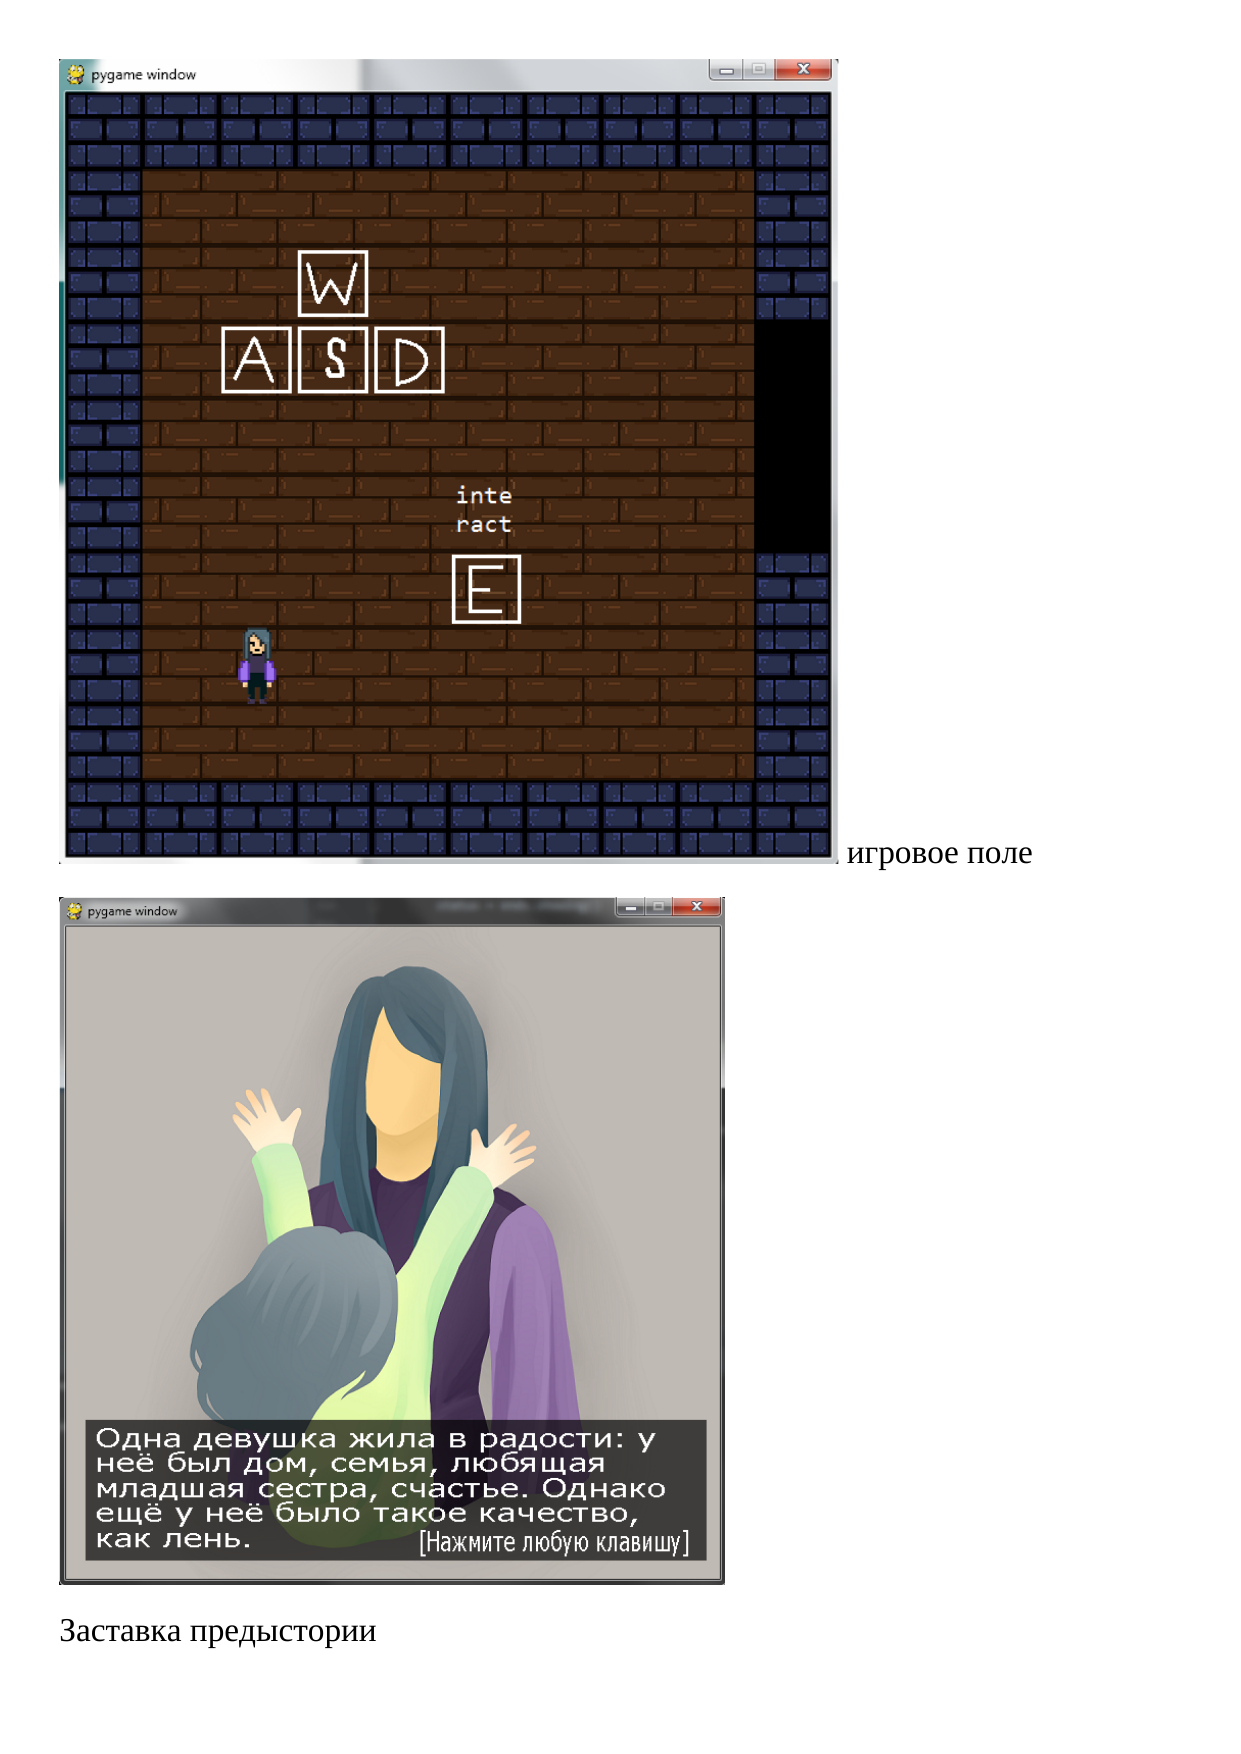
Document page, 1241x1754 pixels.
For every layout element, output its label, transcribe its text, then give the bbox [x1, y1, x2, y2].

text Заставка предыстории [59, 1610, 1196, 1648]
picture [59, 897, 725, 1585]
picture [59, 59, 839, 864]
